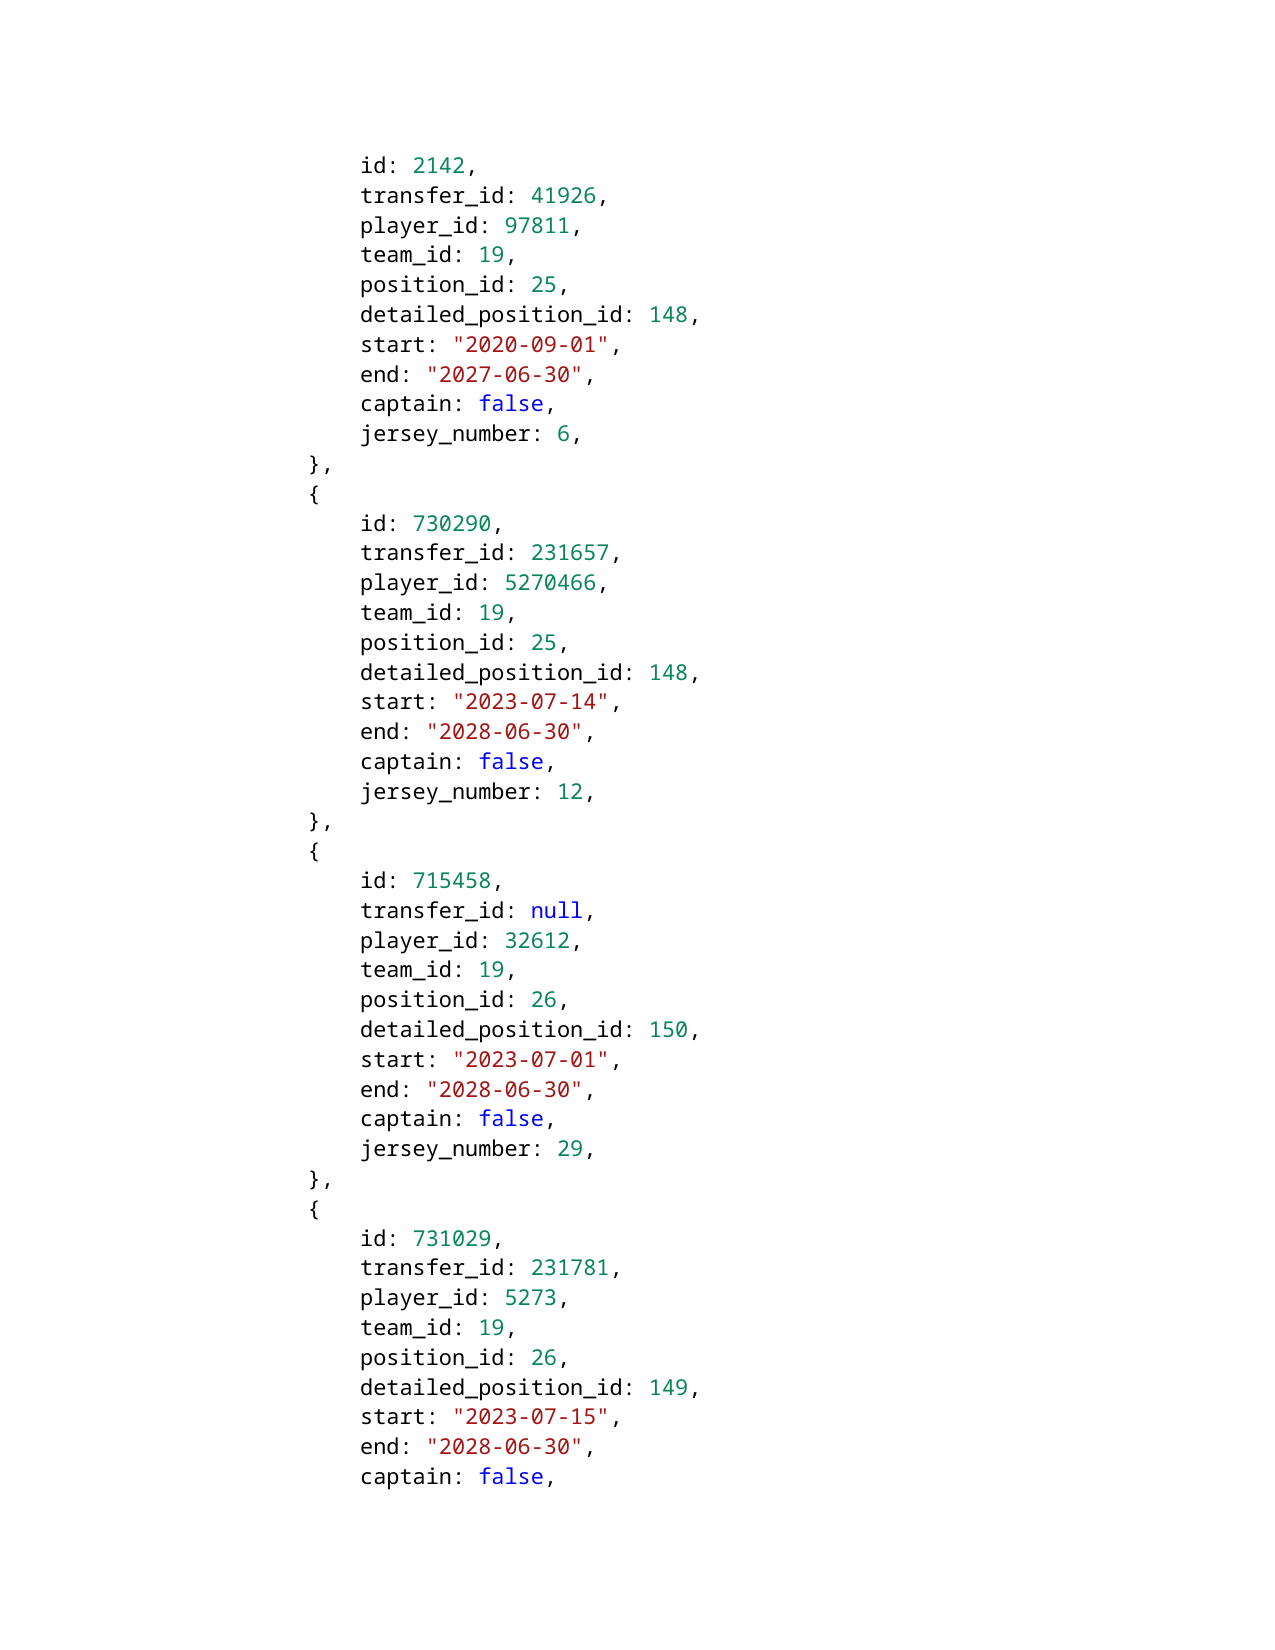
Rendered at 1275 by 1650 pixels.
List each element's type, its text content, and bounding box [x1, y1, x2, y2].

text position_id: 26, [150, 984, 1125, 1014]
text detailed_position_id: 149, [150, 1371, 1125, 1401]
text transfer_id: null, [150, 895, 1125, 924]
text team_id: 19, [150, 954, 1125, 984]
text captain: false, [150, 1103, 1125, 1133]
text { [150, 478, 1125, 507]
text id: 2142, [150, 150, 1125, 180]
text }, [150, 1163, 1125, 1193]
text }, [150, 448, 1125, 478]
text { [150, 1193, 1125, 1222]
text player_id: 97811, [150, 209, 1125, 239]
text team_id: 19, [150, 597, 1125, 627]
text jersey_number: 29, [150, 1133, 1125, 1163]
text start: "2020-09-01", [150, 329, 1125, 358]
text team_id: 19, [150, 1312, 1125, 1342]
text start: "2023-07-14", [150, 686, 1125, 716]
text captain: false, [150, 746, 1125, 776]
text id: 715458, [150, 865, 1125, 895]
text end: "2028-06-30", [150, 1431, 1125, 1461]
text }, [150, 805, 1125, 835]
text end: "2028-06-30", [150, 716, 1125, 746]
text captain: false, [150, 1461, 1125, 1491]
text transfer_id: 231657, [150, 537, 1125, 567]
text transfer_id: 231781, [150, 1252, 1125, 1282]
text start: "2023-07-15", [150, 1401, 1125, 1431]
text team_id: 19, [150, 239, 1125, 269]
text transfer_id: 41926, [150, 180, 1125, 209]
text start: "2023-07-01", [150, 1044, 1125, 1073]
text player_id: 5270466, [150, 567, 1125, 597]
text end: "2027-06-30", [150, 358, 1125, 388]
text jersey_number: 12, [150, 776, 1125, 805]
text player_id: 32612, [150, 924, 1125, 954]
text player_id: 5273, [150, 1282, 1125, 1312]
text id: 731029, [150, 1222, 1125, 1252]
text end: "2028-06-30", [150, 1073, 1125, 1103]
text detailed_position_id: 148, [150, 656, 1125, 686]
text jersey_number: 6, [150, 418, 1125, 448]
text detailed_position_id: 148, [150, 299, 1125, 329]
text id: 730290, [150, 507, 1125, 537]
text position_id: 25, [150, 269, 1125, 299]
text position_id: 26, [150, 1342, 1125, 1371]
text { [150, 835, 1125, 865]
text detailed_position_id: 150, [150, 1014, 1125, 1044]
text captain: false, [150, 388, 1125, 418]
text position_id: 25, [150, 627, 1125, 656]
